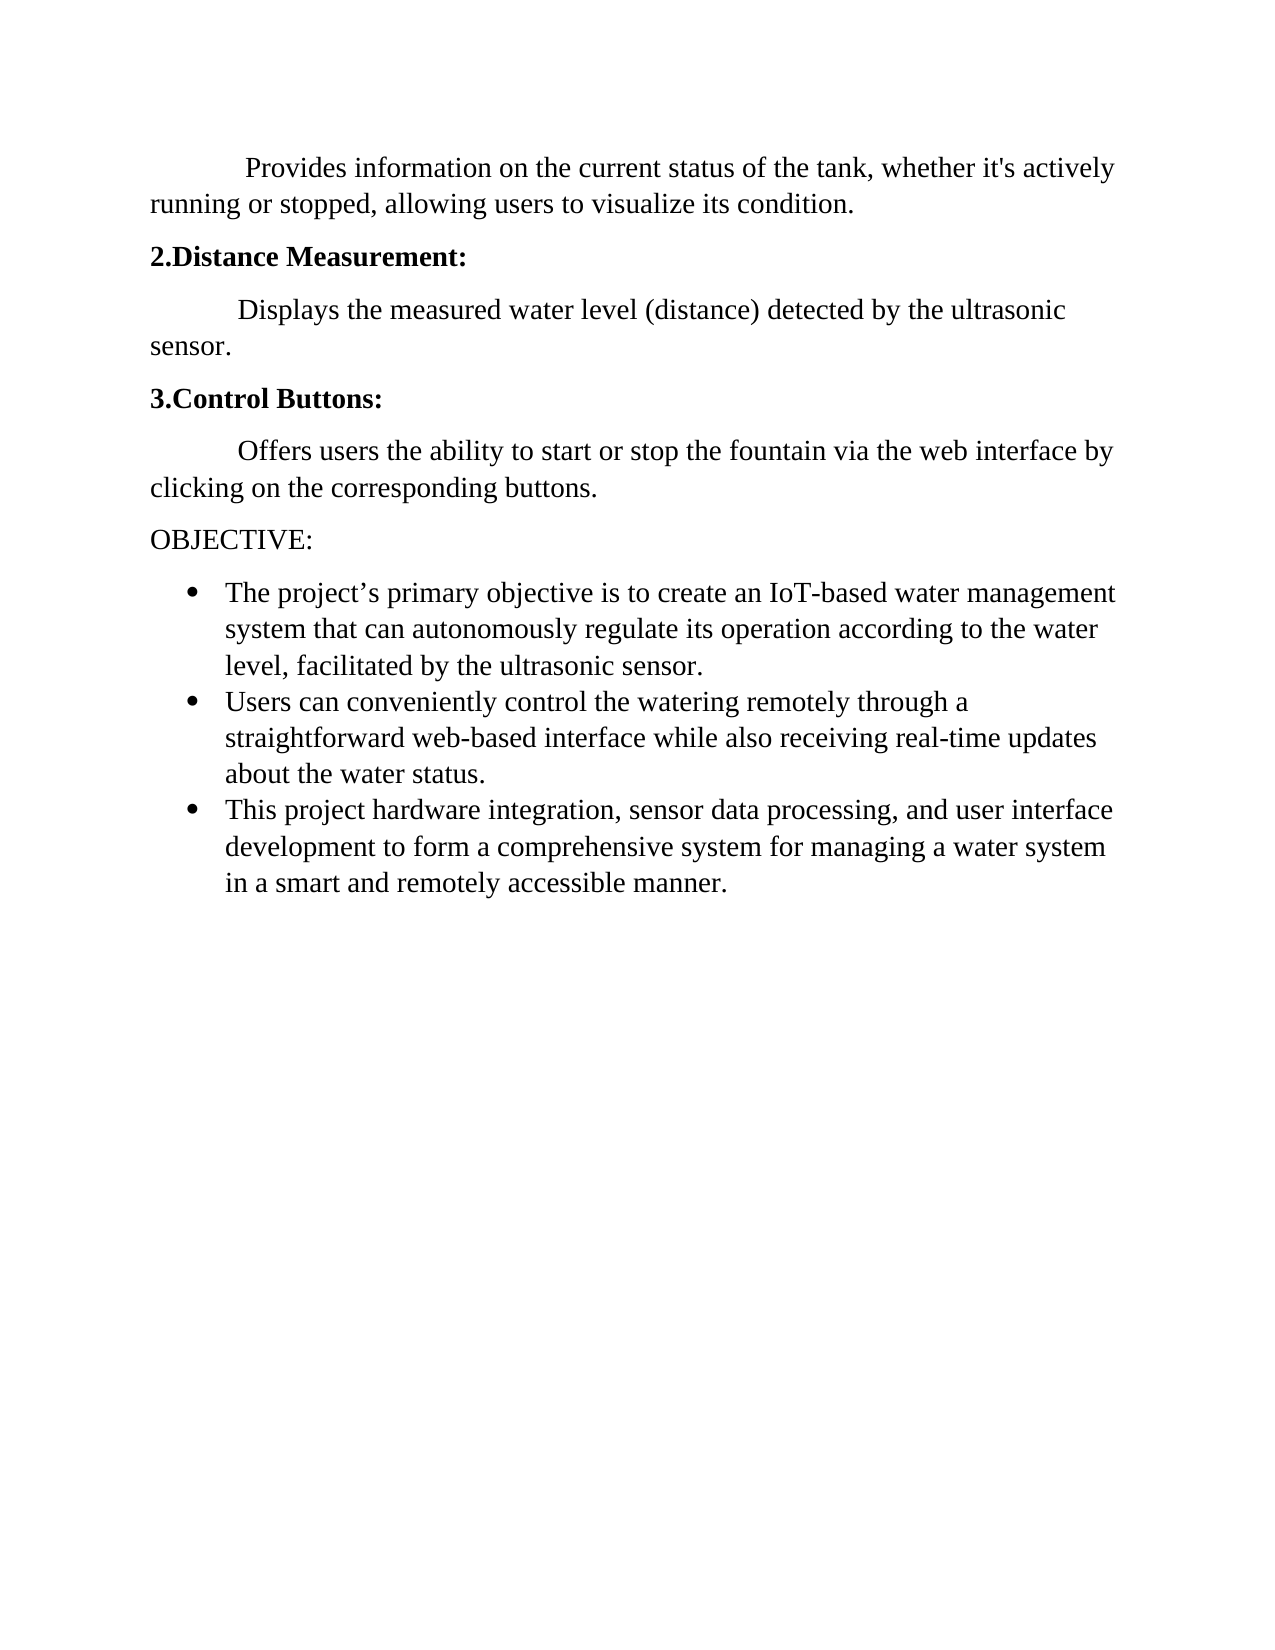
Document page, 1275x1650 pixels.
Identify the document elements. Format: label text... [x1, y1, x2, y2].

text Provides information on the current status of the tank, whether it's actively running or stopped, allowing users to visualize its condition. [150, 150, 1125, 220]
text Offers users the ability to start or stop the fountain via the web interface by clicking on the corresponding buttons. [150, 433, 1125, 503]
list The project’s primary objective is to create an IoT-based water management system that can autonomously regulate its operation according to the water level, facilitated by the ultrasonic sensor. [187, 575, 1125, 681]
list Users can conveniently control the watering remotely through a straightforward web-based interface while also receiving real-time updates about the water status. [187, 684, 1125, 790]
text 3.Control Buttons: [150, 381, 1125, 414]
list This project hardware integration, sensor data processing, and user interface development to form a comprehensive system for managing a water system in a smart and remotely accessible manner. [187, 792, 1125, 898]
text OBJECTIVE: [150, 522, 1125, 556]
text 2.Distance Measurement: [150, 239, 1125, 272]
text Displays the measured water level (distance) detected by the ultrasonic sensor. [150, 292, 1125, 361]
